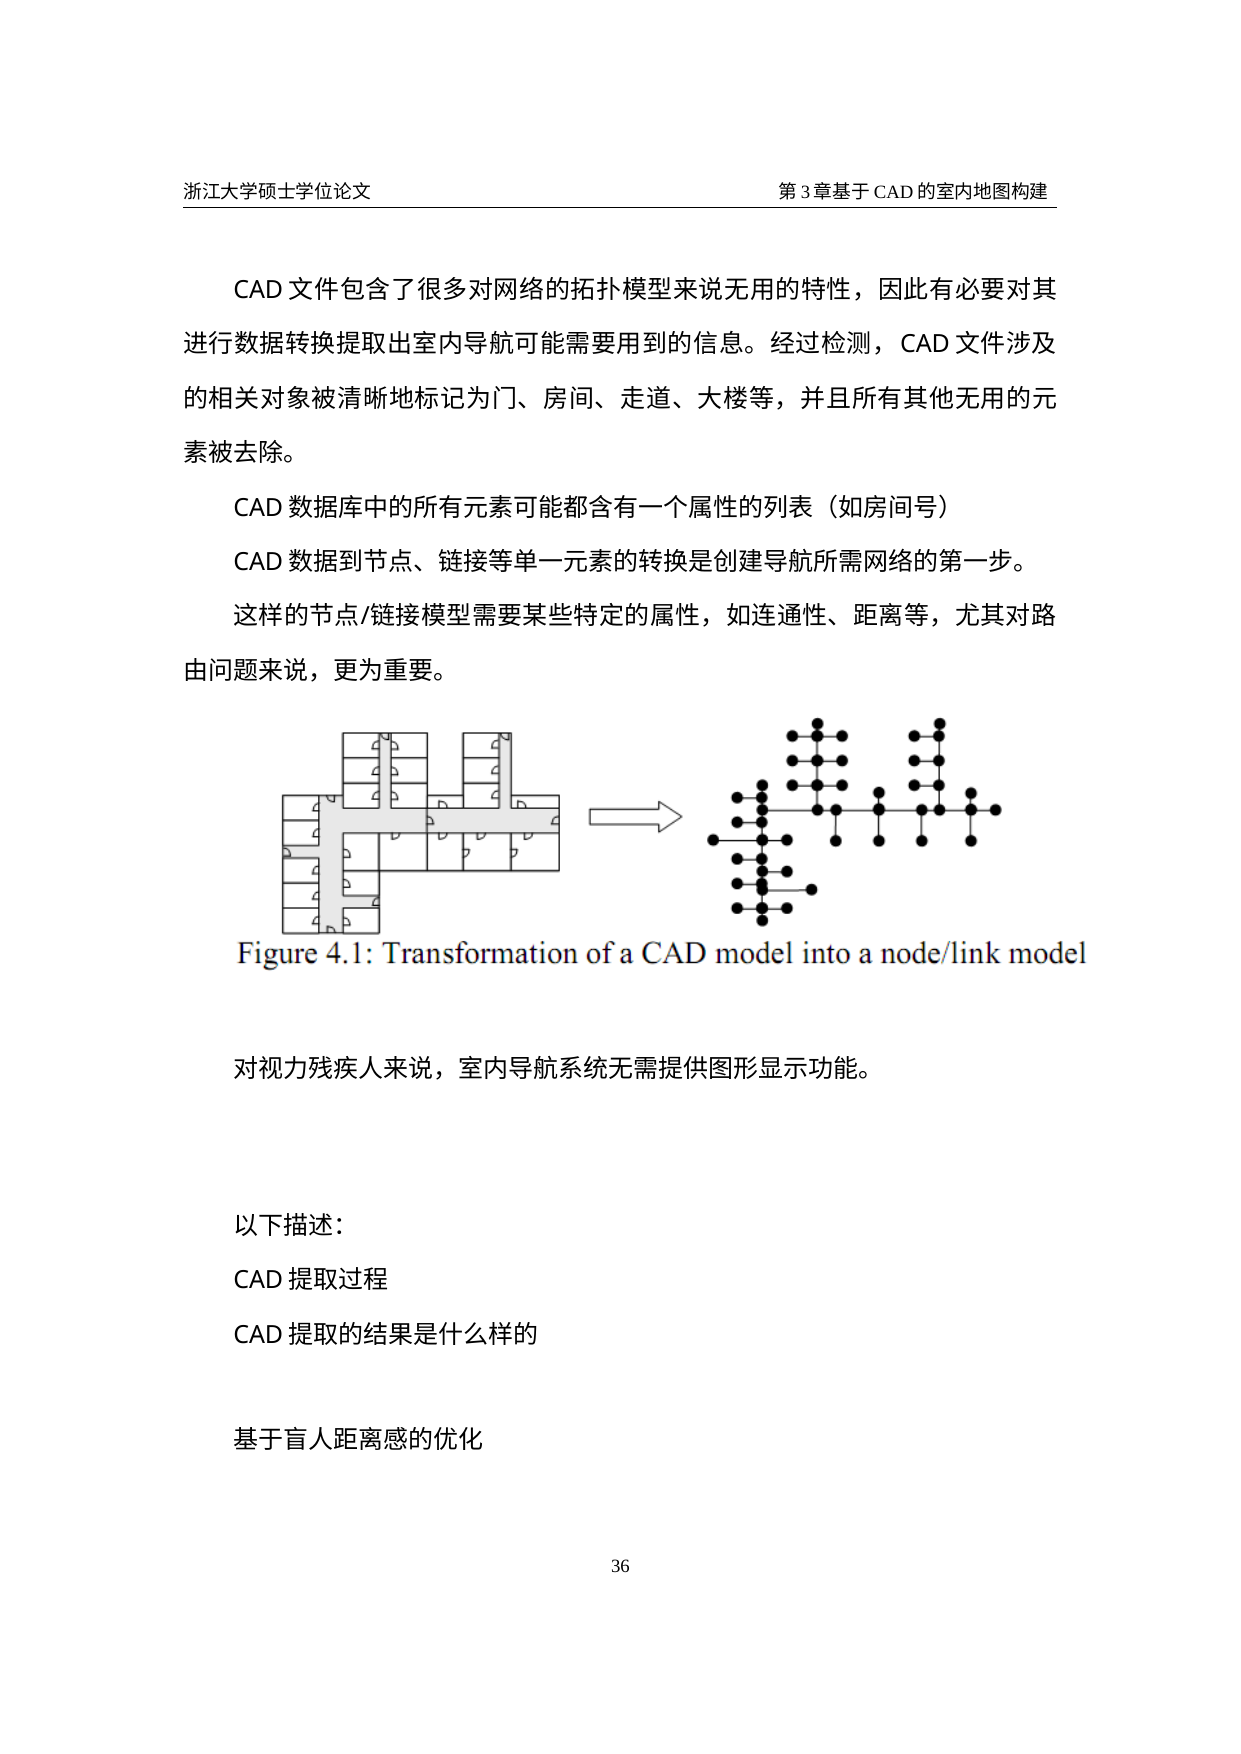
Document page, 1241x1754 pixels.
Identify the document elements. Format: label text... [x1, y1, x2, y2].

text 对视力残疾人来说，室内导航系统无需提供图形显示功能。 [183, 1049, 1057, 1085]
text CAD数据到节点、链接等单一元素的转换是创建导航所需网络的第一步。 [183, 541, 1057, 578]
text 基于盲人距离感的优化 [183, 1419, 1057, 1456]
text CAD数据库中的所有元素可能都含有一个属性的列表（如房间号） [183, 487, 1057, 523]
text CAD文件包含了很多对网络的拓扑模型来说无用的特性，因此有必要对其进行数据转换提取出室内导航可能需要用到的信息。经过检测，CAD文件涉及的相关对象被清晰地标记为门、房间、走道、大楼等，并且所有其他无用的元素被去除。 [183, 269, 1057, 469]
text 以下描述： [183, 1205, 1057, 1242]
text CAD提取的结果是什么样的 [183, 1314, 1057, 1350]
text 这样的节点/链接模型需要某些特定的属性，如连通性、距离等，尤其对路由问题来说，更为重要。 [183, 596, 1057, 686]
picture [233, 704, 1108, 984]
text CAD提取过程 [183, 1260, 1057, 1296]
